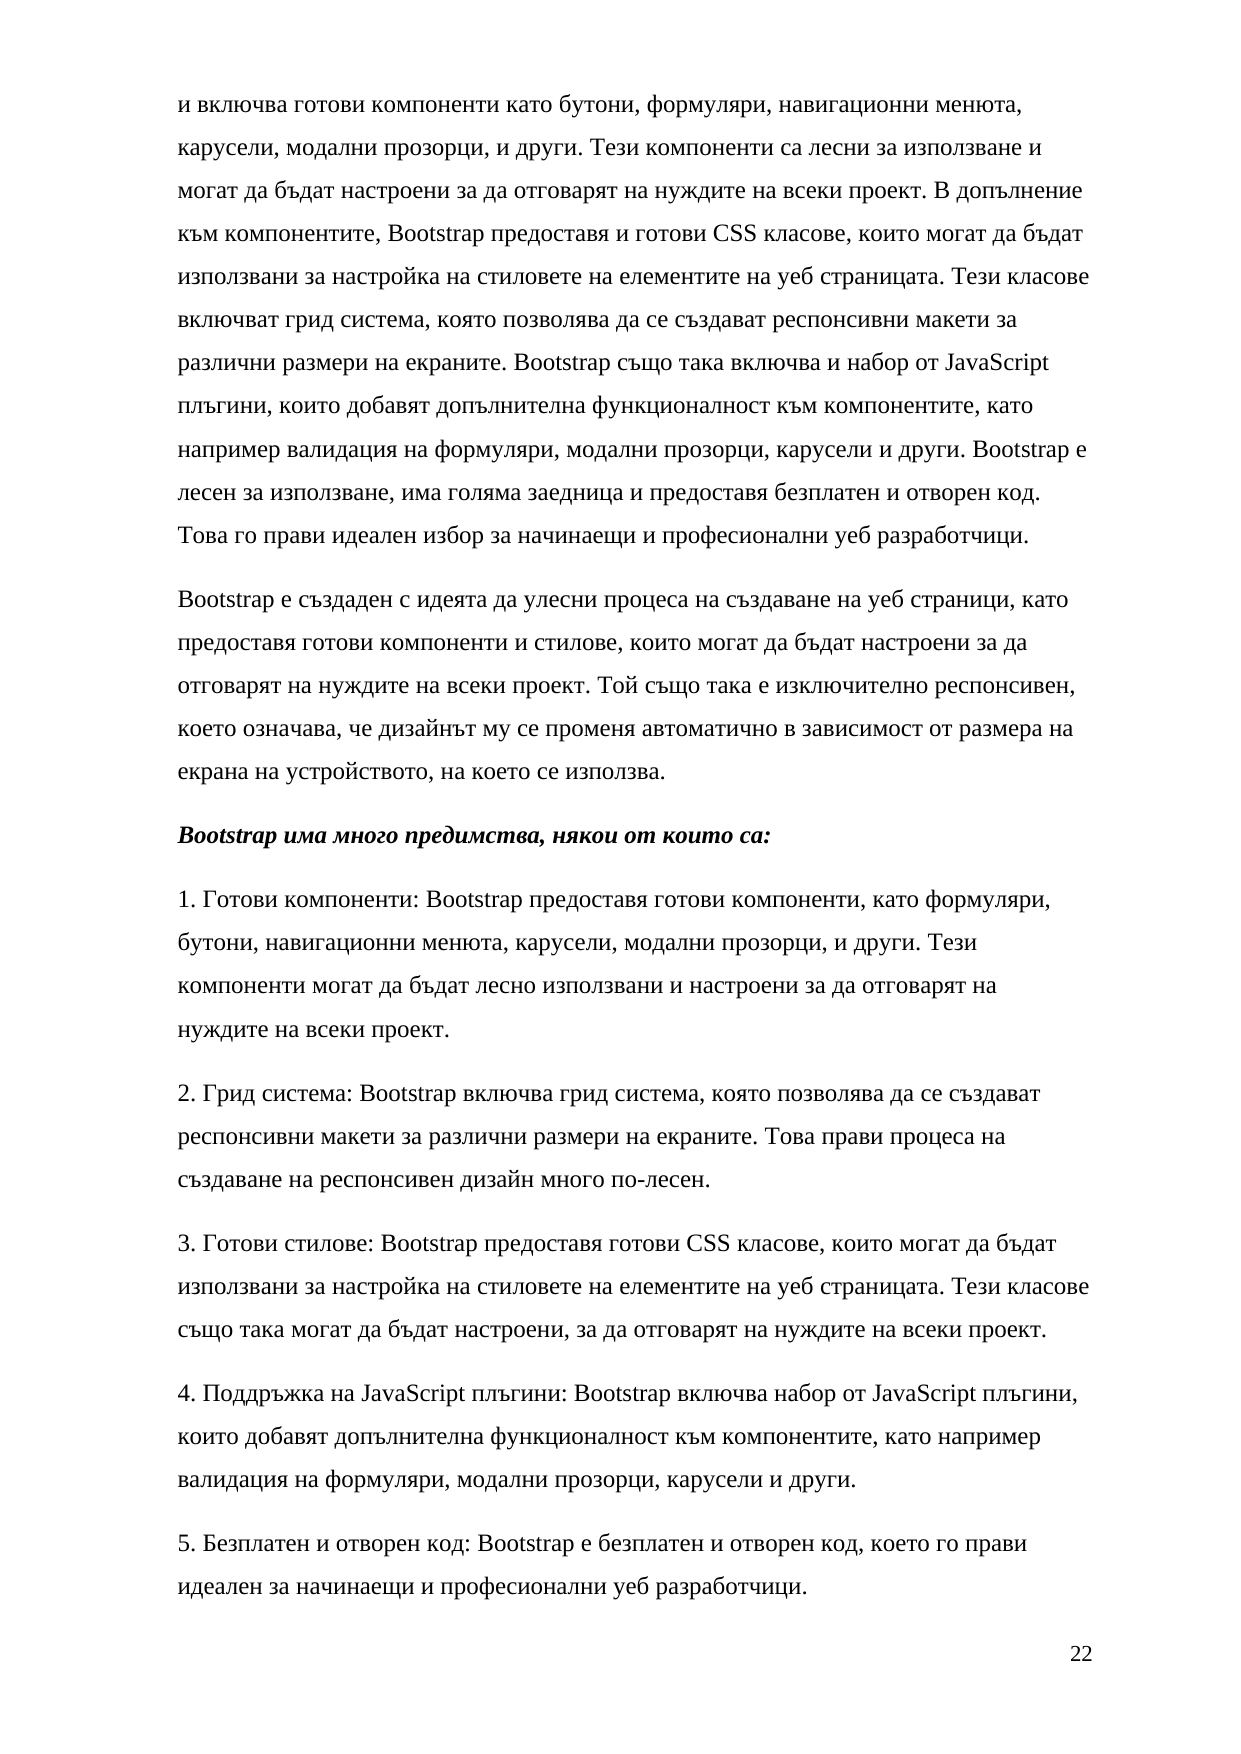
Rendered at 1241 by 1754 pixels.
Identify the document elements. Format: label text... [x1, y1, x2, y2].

text 4. Поддръжка на JavaScript плъгини: Bootstrap включва набор от JavaScript плъгини, които добавят допълнителна функционалност към компонентите, като например валидация на формуляри, модални прозорци, карусели и други. [177, 1378, 1092, 1493]
text Bootstrap е създаден с идеята да улесни процеса на създаване на уеб страници, като предоставя готови компоненти и стилове, които могат да бъдат настроени за да отговарят на нуждите на всеки проект. Той също така е изключително респонсивен, което означава, че дизайнът му се променя автоматично в зависимост от размера на екрана на устройството, на което се използва. [177, 584, 1092, 785]
text 3. Готови стилове: Bootstrap предоставя готови CSS класове, които могат да бъдат използвани за настройка на стиловете на елементите на уеб страницата. Тези класове също така могат да бъдат настроени, за да отговарят на нуждите на всеки проект. [177, 1228, 1092, 1343]
text Bootstrap има много предимства, някои от които са: [177, 820, 1092, 849]
text 1. Готови компоненти: Bootstrap предоставя готови компоненти, като формуляри, бутони, навигационни менюта, карусели, модални прозорци, и други. Тези компоненти могат да бъдат лесно използвани и настроени за да отговарят на нуждите на всеки проект. [177, 884, 1092, 1042]
text 2. Грид система: Bootstrap включва грид система, която позволява да се създават респонсивни макети за различни размери на екраните. Това прави процеса на създаване на респонсивен дизайн много по-лесен. [177, 1078, 1092, 1193]
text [177, 89, 1092, 549]
text 5. Безплатен и отворен код: Bootstrap е безплатен и отворен код, което го прави идеален за начинаещи и професионални уеб разработчици. [177, 1528, 1092, 1600]
